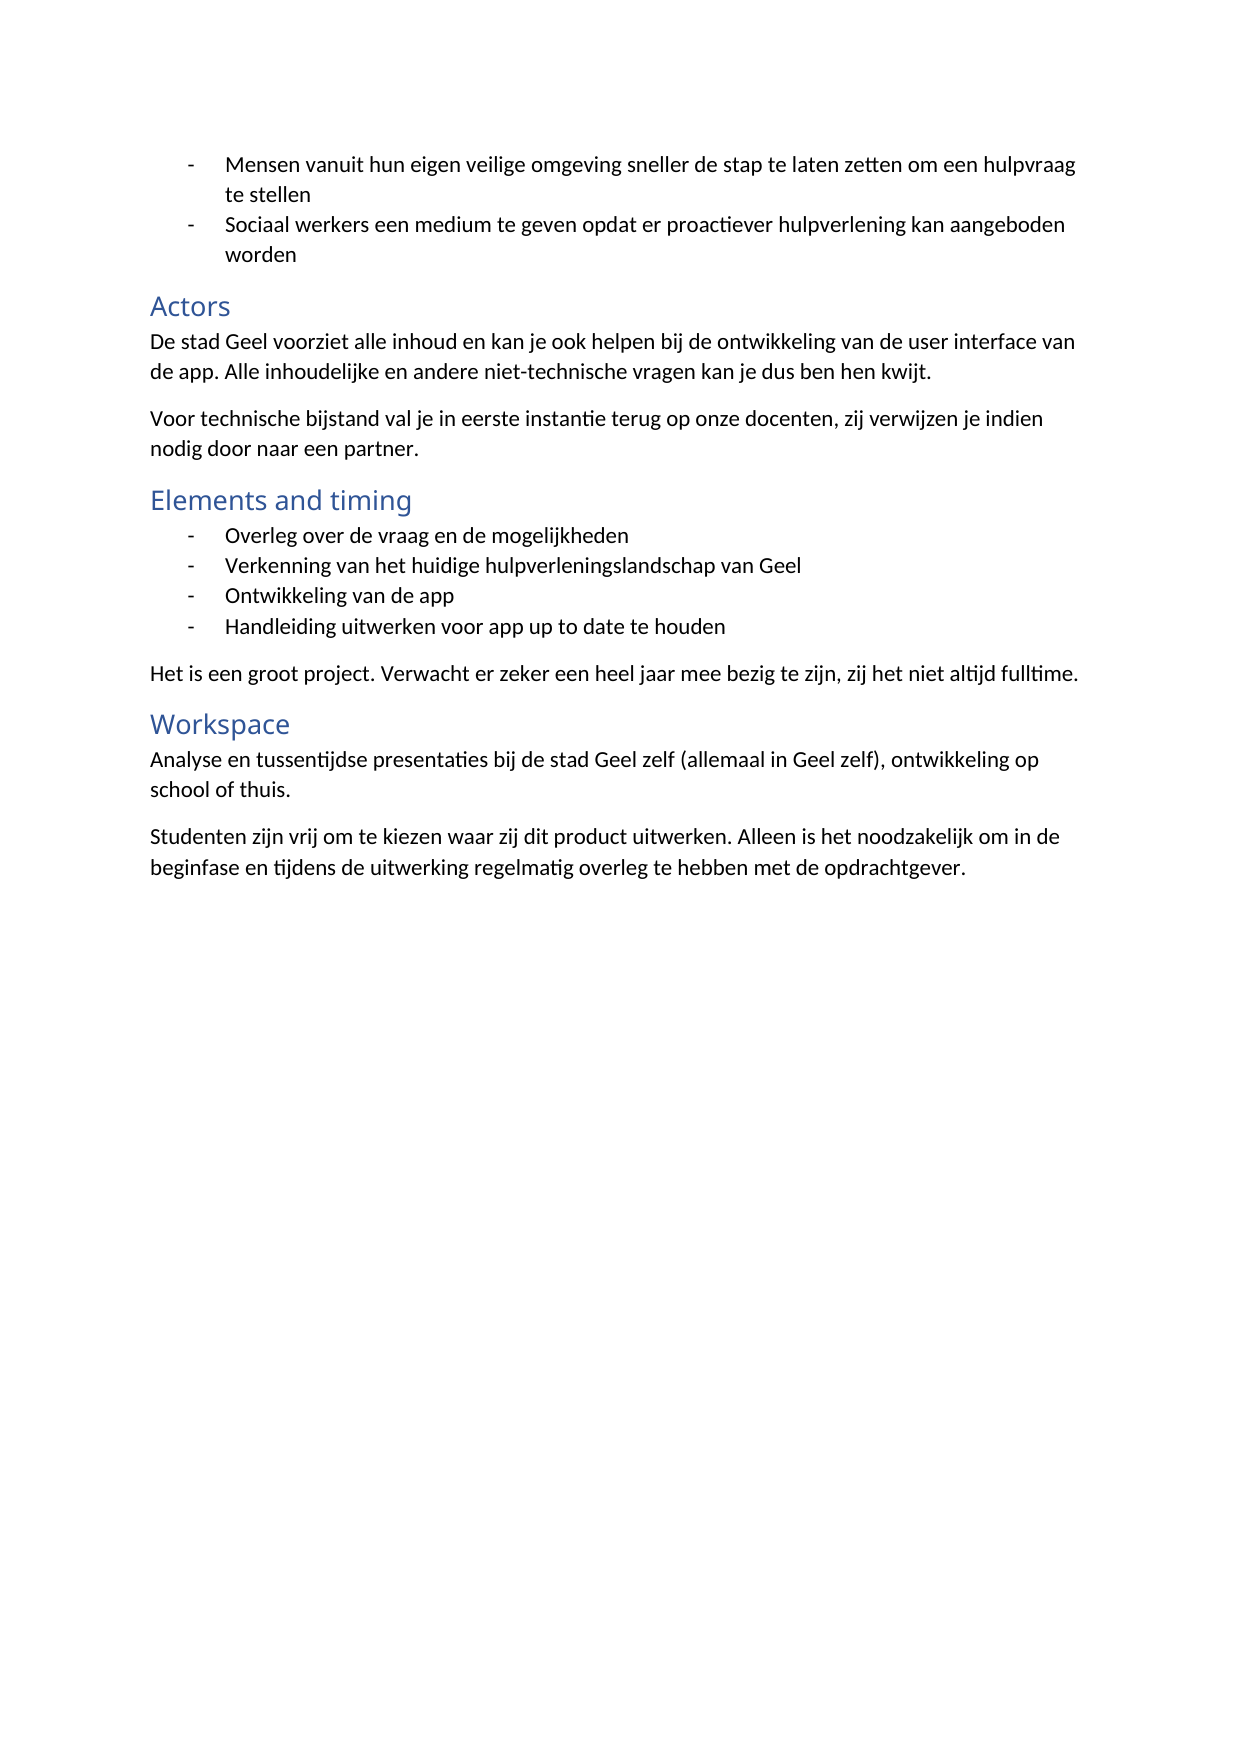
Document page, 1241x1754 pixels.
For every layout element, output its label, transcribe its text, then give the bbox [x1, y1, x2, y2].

subtitle Elements and timing [150, 481, 1090, 518]
list Ontwikkeling van de app [187, 582, 1090, 610]
text Voor technische bijstand val je in eerste instantie terug op onze docenten, zij verwijzen je indien nodig door naar een partner. [150, 404, 1090, 463]
text De stad Geel voorziet alle inhoud en kan je ook helpen bij de ontwikkeling van de user interface van de app. Alle inhoudelijke en andere niet-technische vragen kan je dus ben hen kwijt. [150, 327, 1090, 386]
list Sociaal werkers een medium te geven opdat er proactiever hulpverlening kan aangeboden worden [187, 210, 1090, 269]
text Het is een groot project. Verwacht er zeker een heel jaar mee bezig te zijn, zij het niet altijd fulltime. [150, 659, 1090, 687]
text Studenten zijn vrij om te kiezen waar zij dit product uitwerken. Alleen is het noodzakelijk om in de beginfase en tijdens de uitwerking regelmatig overleg te hebben met de opdrachtgever. [150, 822, 1090, 881]
list Handleiding uitwerken voor app up to date te houden [187, 612, 1090, 640]
list Overleg over de vraag en de mogelijkheden [187, 521, 1090, 549]
subtitle Actors [150, 287, 1090, 324]
subtitle Workspace [150, 706, 1090, 742]
text Analyse en tussentijdse presentaties bij de stad Geel zelf (allemaal in Geel zelf), ontwikkeling op school of thuis. [150, 745, 1090, 804]
list Verkenning van het huidige hulpverleningslandschap van Geel [187, 551, 1090, 579]
list Mensen vanuit hun eigen veilige omgeving sneller de stap te laten zetten om een hulpvraag te stellen [187, 150, 1090, 208]
